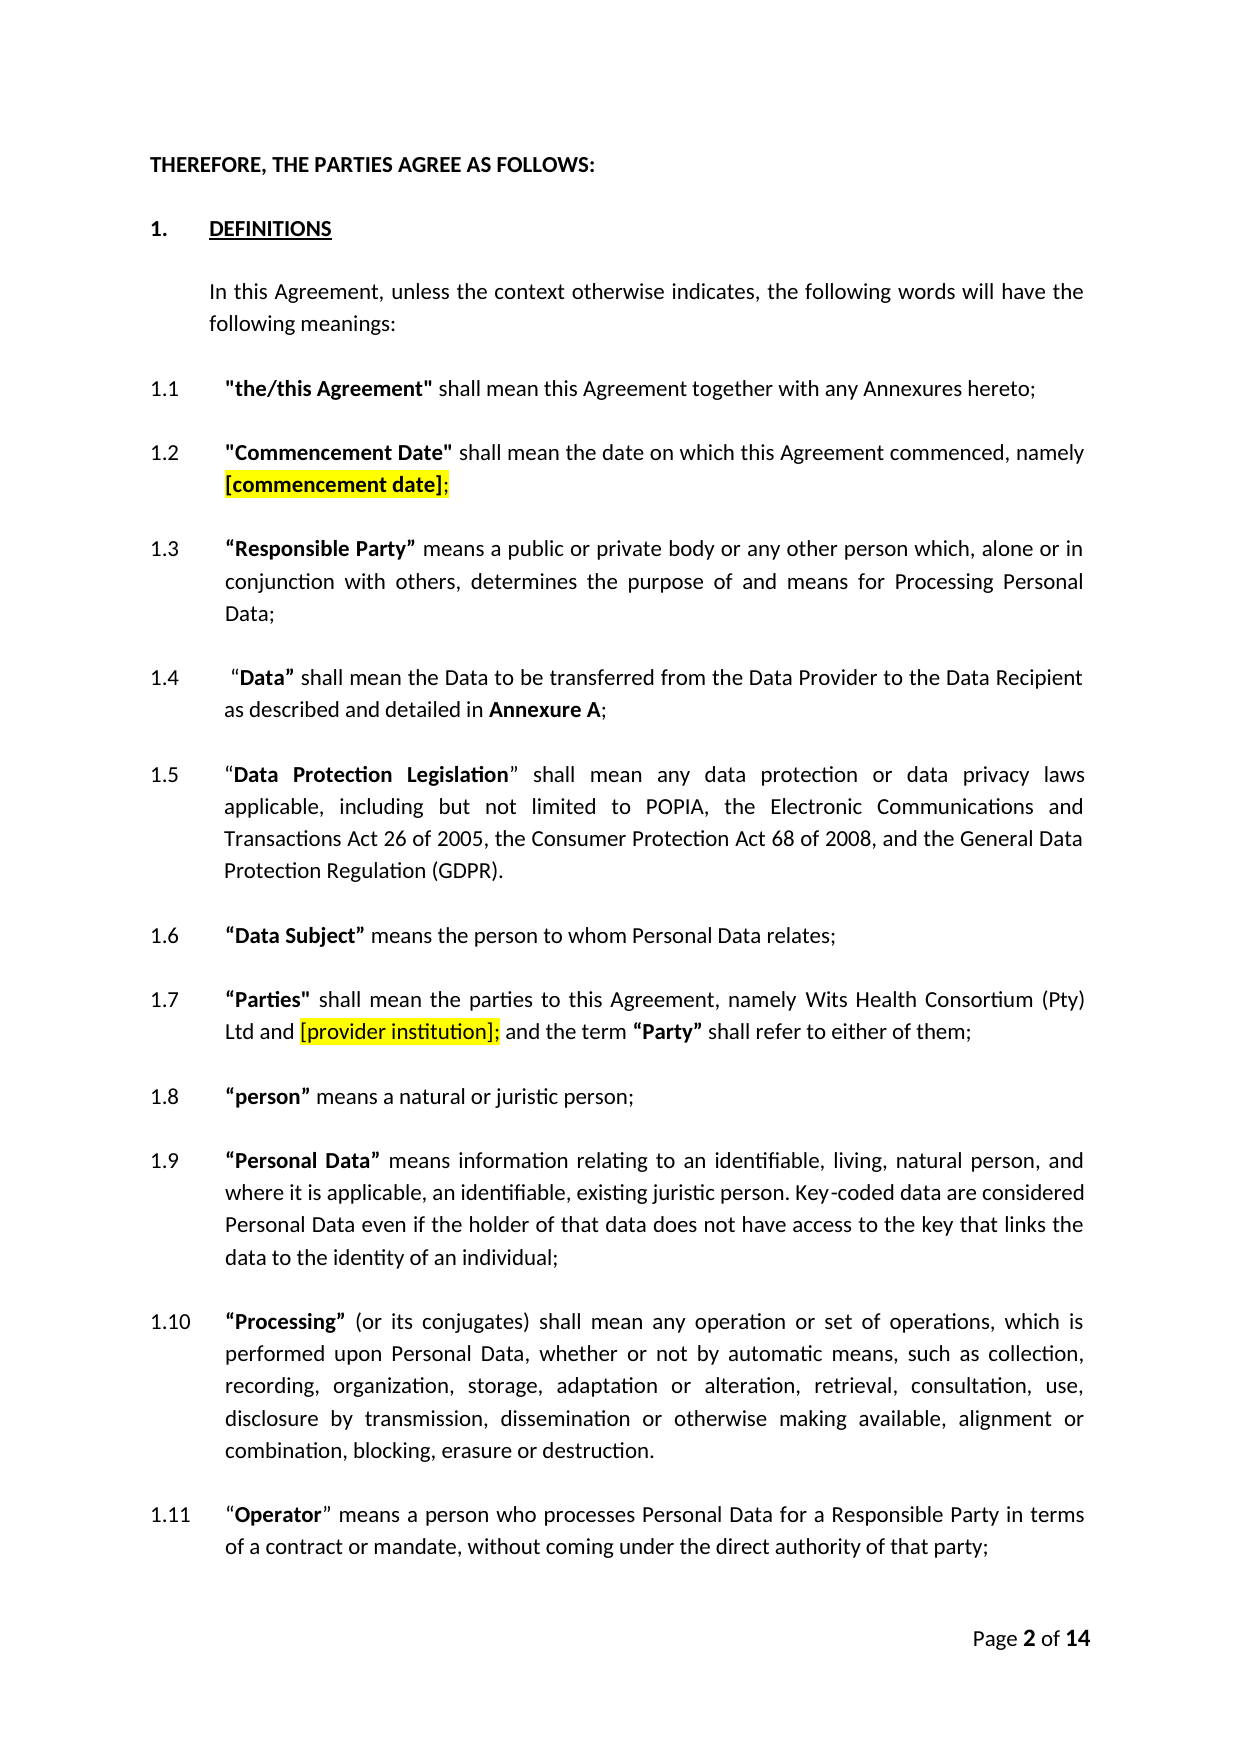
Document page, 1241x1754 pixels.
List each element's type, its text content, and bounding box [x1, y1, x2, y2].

list “Data Protection Legislation” shall mean any data protection or data privacy laws applicable, including but not limited to POPIA, the Electronic Communications and Transactions Act 26 of 2005, the Consumer Protection Act 68 of 2008, and the General Data Protection Regulation (GDPR). [150, 760, 1086, 884]
list DEFINITIONS [150, 214, 1090, 242]
text 1.2 "Commencement Date" shall mean the date on which this Agreement commenced, namely [commencement date]; [150, 438, 1086, 498]
text 1.7 “Parties" shall mean the parties to this Agreement, namely Wits Health Consortium (Pty) Ltd and [provider institution]; and the term “Party” shall refer to either of them; [150, 985, 1086, 1045]
text 1.8 “person” means a natural or juristic person; [150, 1082, 1086, 1110]
text 1.9 “Personal Data” means information relating to an identifiable, living, natural person, and where it is applicable, an identifiable, existing juristic person. Key-coded data are considered Personal Data even if the holder of that data does not have access to the key that links the data to the identity of an individual; [150, 1146, 1086, 1271]
text In this Agreement, unless the context otherwise indicates, the following words will have the following meanings: [150, 277, 1086, 337]
list “Data” shall mean the Data to be transferred from the Data Provider to the Data Recipient as described and detailed in Annexure A; [150, 663, 1086, 723]
text 1.11 “Operator” means a person who processes Personal Data for a Responsible Party in terms of a contract or mandate, without coming under the direct authority of that party; [150, 1500, 1086, 1560]
text THEREFORE, THE PARTIES AGREE AS FOLLOWS: [150, 150, 1090, 178]
text 1.3 “Responsible Party” means a public or private body or any other person which, alone or in conjunction with others, determines the purpose of and means for Processing Personal Data; [150, 534, 1086, 627]
text 1.6 “Data Subject” means the person to whom Personal Data relates; [150, 921, 1086, 949]
text 1.10 “Processing” (or its conjugates) shall mean any operation or set of operations, which is performed upon Personal Data, whether or not by automatic means, such as collection, recording, organization, storage, adaptation or alteration, retrieval, consultation, use, disclosure by transmission, dissemination or otherwise making available, alignment or combination, blocking, erasure or destruction. [150, 1307, 1086, 1464]
text 1.1 "the/this Agreement" shall mean this Agreement together with any Annexures hereto; [150, 374, 1086, 402]
